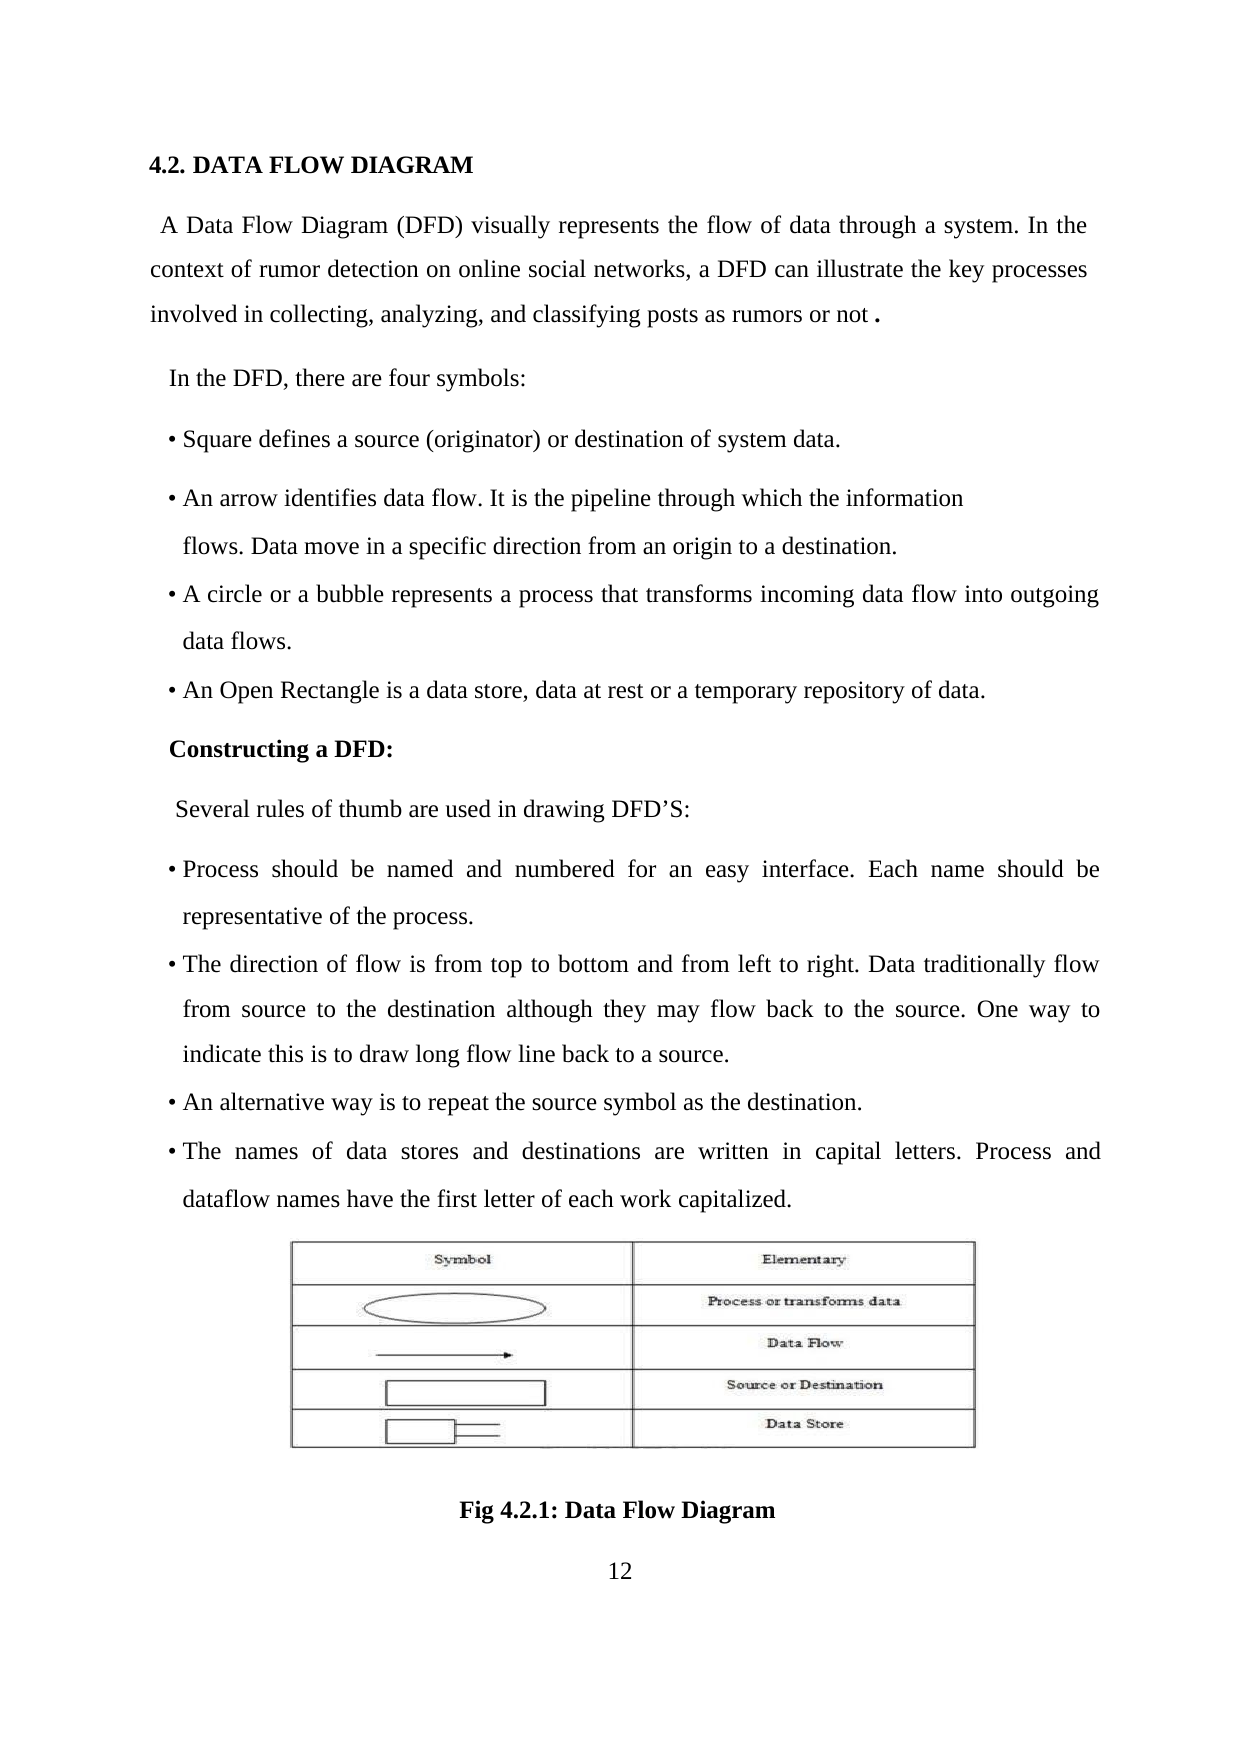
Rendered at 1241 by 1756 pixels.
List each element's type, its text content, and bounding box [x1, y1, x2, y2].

list A circle or a bubble represents a process that transforms incoming data flow into outgoing data flows. [168, 579, 1101, 655]
text In the DFD, there are four symbols: [169, 363, 1113, 392]
list The names of data stores and destinations are written in capital letters. Process and dataflow names have the first letter of each work capitalized. [168, 1136, 1101, 1213]
list An alternative way is to repeat the source symbol as the destination. [168, 1087, 1113, 1116]
list DATA FLOW DIAGRAM [149, 150, 1113, 178]
list The direction of flow is from top to bottom and from left to right. Data traditionally flow from source to the destination although they may flow back to the source. One way to indicate this is to draw long flow line back to a source. [168, 949, 1101, 1067]
list An arrow identifies data flow. It is the pipeline through which the information flows. Data move in a specific direction from an origin to a destination. [168, 483, 1030, 560]
subtitle Fig 4.2.1: Data Flow Diagram [211, 1495, 1023, 1523]
list An Open Rectangle is a data store, data at rest or a temporary repository of data. [168, 675, 1113, 704]
picture [288, 1238, 984, 1449]
text A Data Flow Diagram (DFD) visually represents the flow of data through a system. In the context of rumor detection on online social networks, a DFD can illustrate the key processes involved in collecting, analyzing, and classifying posts as rumors or not . [150, 210, 1089, 328]
list Process should be named and numbered for an easy interface. Each name should be representative of the process. [168, 854, 1101, 930]
list Square defines a source (originator) or destination of system data. [168, 424, 1113, 452]
text Several rules of thumb are used in drawing DFD’S: [175, 794, 1113, 822]
subtitle Constructing a DFD: [169, 734, 1113, 763]
